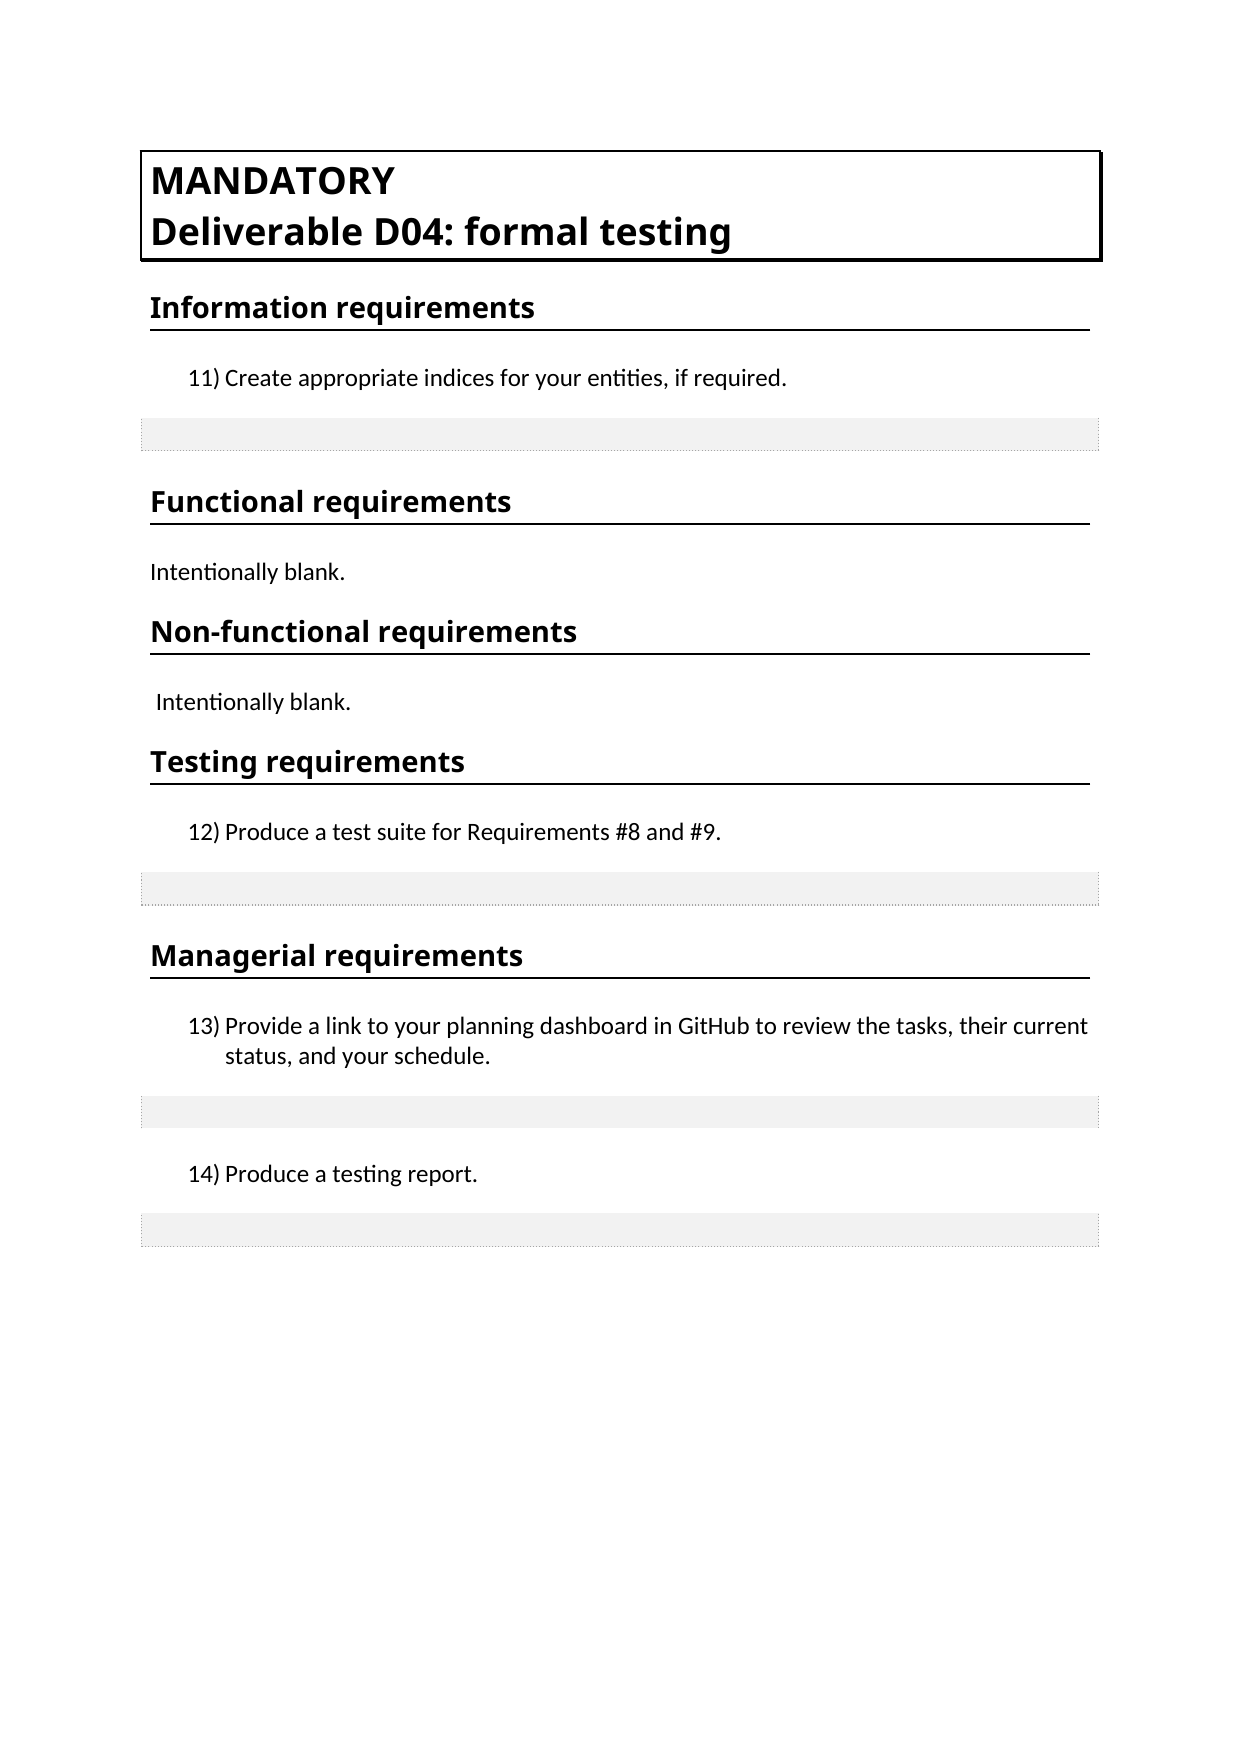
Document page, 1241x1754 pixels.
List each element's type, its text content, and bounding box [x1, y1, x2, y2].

list Provide a link to your planning dashboard in GitHub to review the tasks, their current status, and your schedule. [187, 1010, 1090, 1071]
text Intentionally blank. [150, 686, 1090, 717]
list Produce a testing report. [187, 1158, 1090, 1188]
text Intentionally blank. [150, 556, 1090, 586]
subtitle Testing requirements [150, 742, 1090, 783]
list Create appropriate indices for your entities, if required. [187, 362, 1090, 393]
list Produce a test suite for Requirements #8 and #9. [187, 816, 1090, 847]
subtitle Information requirements [150, 287, 1090, 329]
subtitle Functional requirements [150, 481, 1090, 523]
subtitle MANDATORY Deliverable D04: formal testing [142, 152, 1099, 258]
subtitle Managerial requirements [150, 935, 1090, 977]
subtitle Non-functional requirements [150, 611, 1090, 653]
